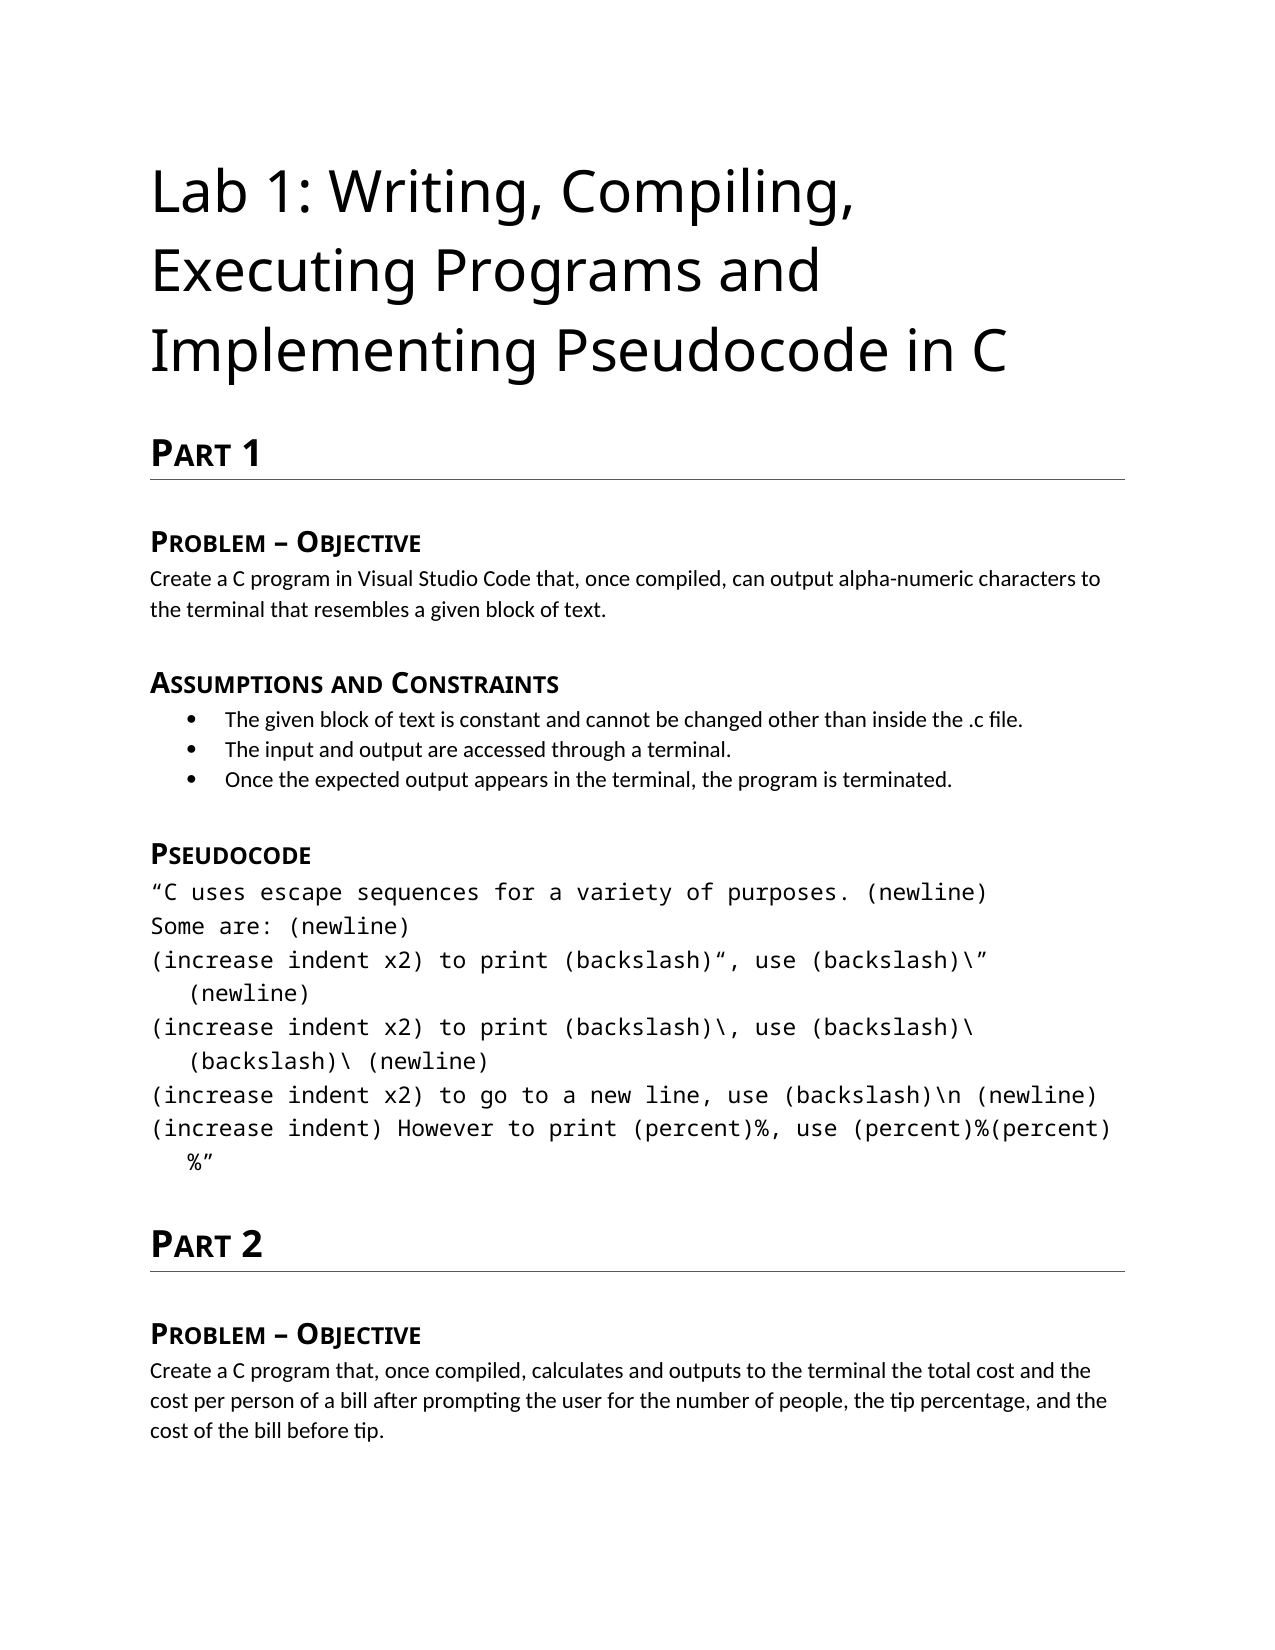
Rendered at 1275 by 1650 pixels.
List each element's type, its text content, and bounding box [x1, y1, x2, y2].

list Once the expected output appears in the terminal, the program is terminated. [187, 766, 1125, 794]
list “C uses escape sequences for a variety of purposes. (newline) [150, 876, 1125, 907]
text Create a C program that, once compiled, calculates and outputs to the terminal the total cost and the cost per person of a bill after prompting the user for the number of people, the tip percentage, and the cost of the bill before tip. [150, 1356, 1125, 1444]
list Some are: (newline) [150, 910, 1125, 941]
subtitle Assumptions and Constraints [150, 662, 1125, 702]
list (increase indent x2) to print (backslash)\, use (backslash)\(backslash)\ (newline) [150, 1011, 1125, 1076]
text Create a C program in Visual Studio Code that, once compiled, can output alpha-numeric characters to the terminal that resembles a given block of text. [150, 564, 1125, 623]
list (increase indent) However to print (percent)%, use (percent)%(percent)%” [150, 1112, 1125, 1177]
subtitle Part 2 [150, 1217, 1125, 1271]
list The input and output are accessed through a terminal. [187, 735, 1125, 763]
list (increase indent x2) to print (backslash)“, use (backslash)\” (newline) [150, 944, 1125, 1009]
subtitle Part 1 [150, 426, 1125, 479]
list The given block of text is constant and cannot be changed other than inside the .c file. [187, 705, 1125, 733]
subtitle Problem – Objective [150, 1313, 1125, 1353]
subtitle Pseudocode [150, 833, 1125, 873]
list (increase indent x2) to go to a new line, use (backslash)\n (newline) [150, 1079, 1125, 1110]
title Lab 1: Writing, Compiling, Executing Programs and Implementing Pseudocode in C [150, 150, 1125, 388]
subtitle Problem – Objective [150, 522, 1125, 561]
